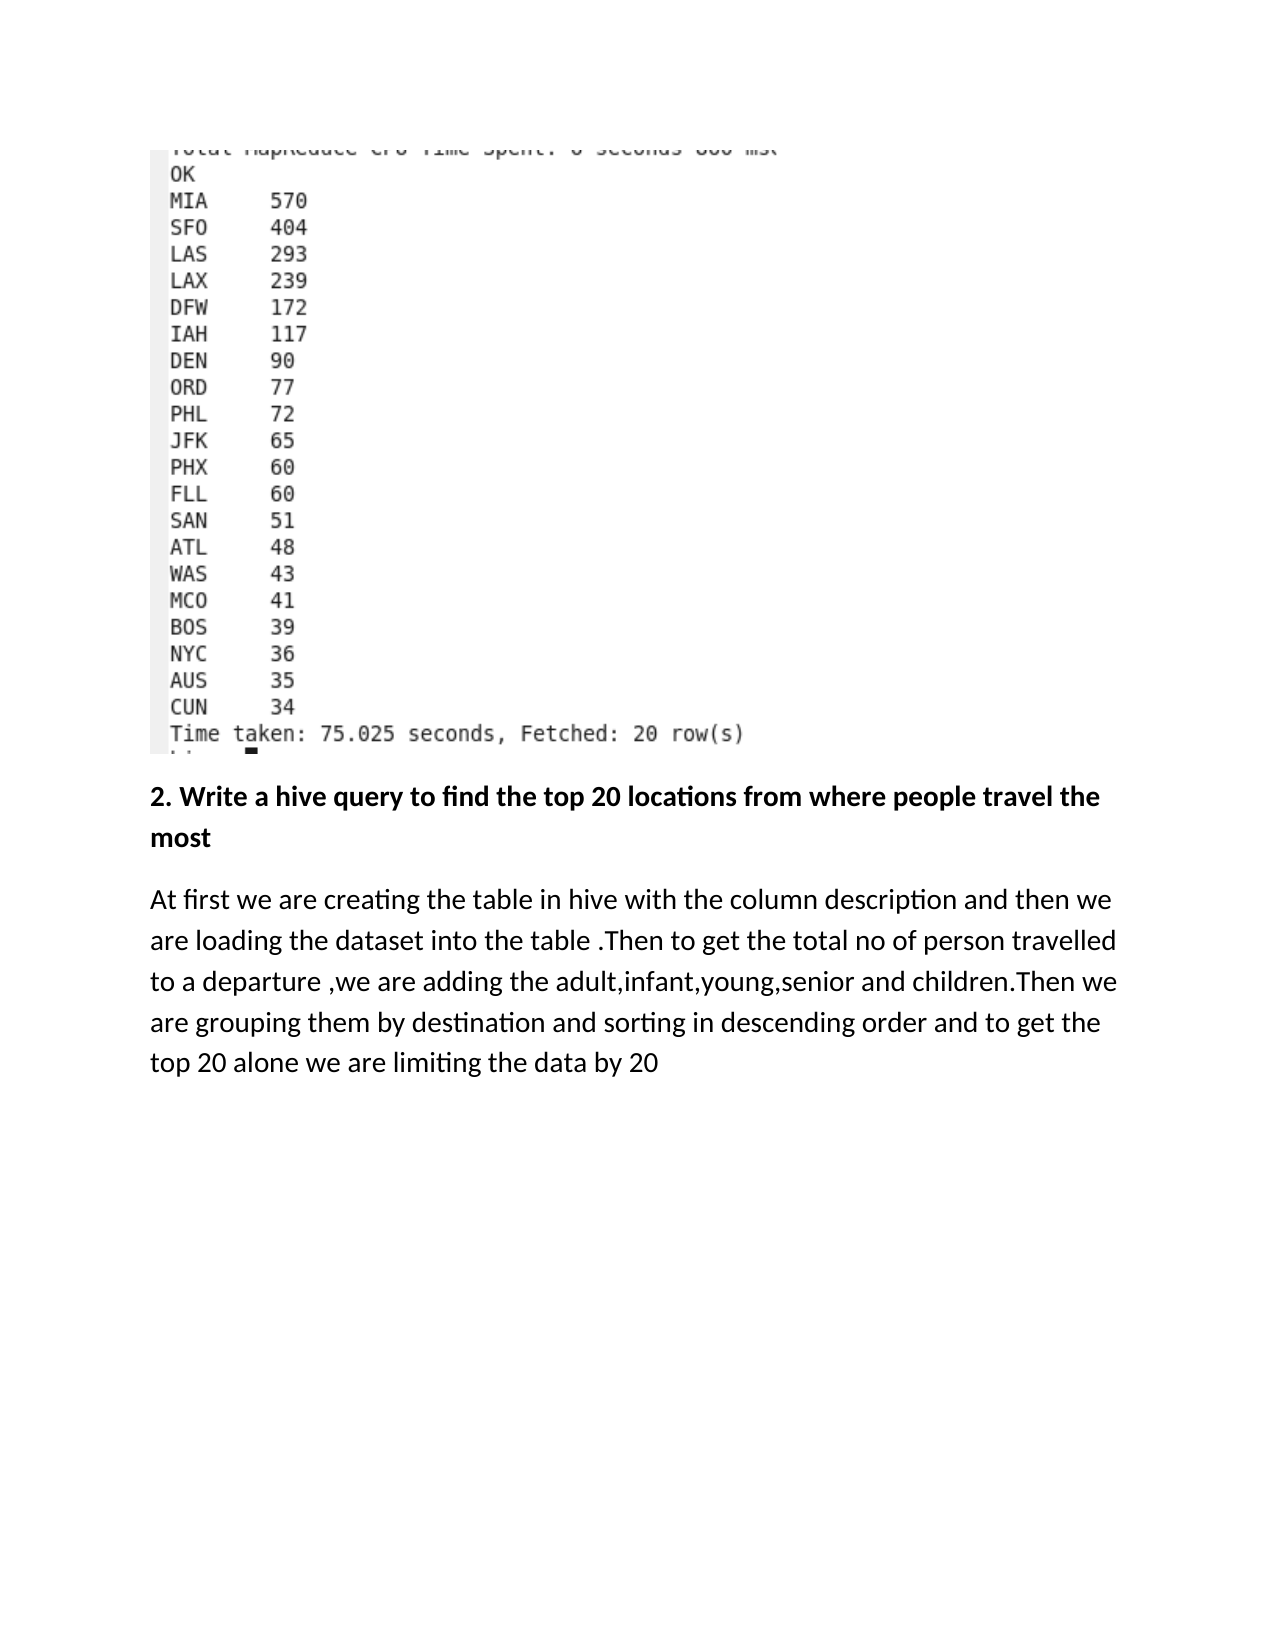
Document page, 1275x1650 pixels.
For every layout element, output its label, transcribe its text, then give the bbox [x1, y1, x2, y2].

text At first we are creating the table in hive with the column description and then we are loading the dataset into the table .Then to get the total no of person travelled to a departure ,we are adding the adult,infant,young,senior and children.Then we are grouping them by destination and sorting in descending order and to get the top 20 alone we are limiting the data by 20 [150, 881, 1125, 1080]
text 2. Write a hive query to find the top 20 locations from where people travel the most [150, 778, 1125, 855]
picture [150, 150, 777, 754]
